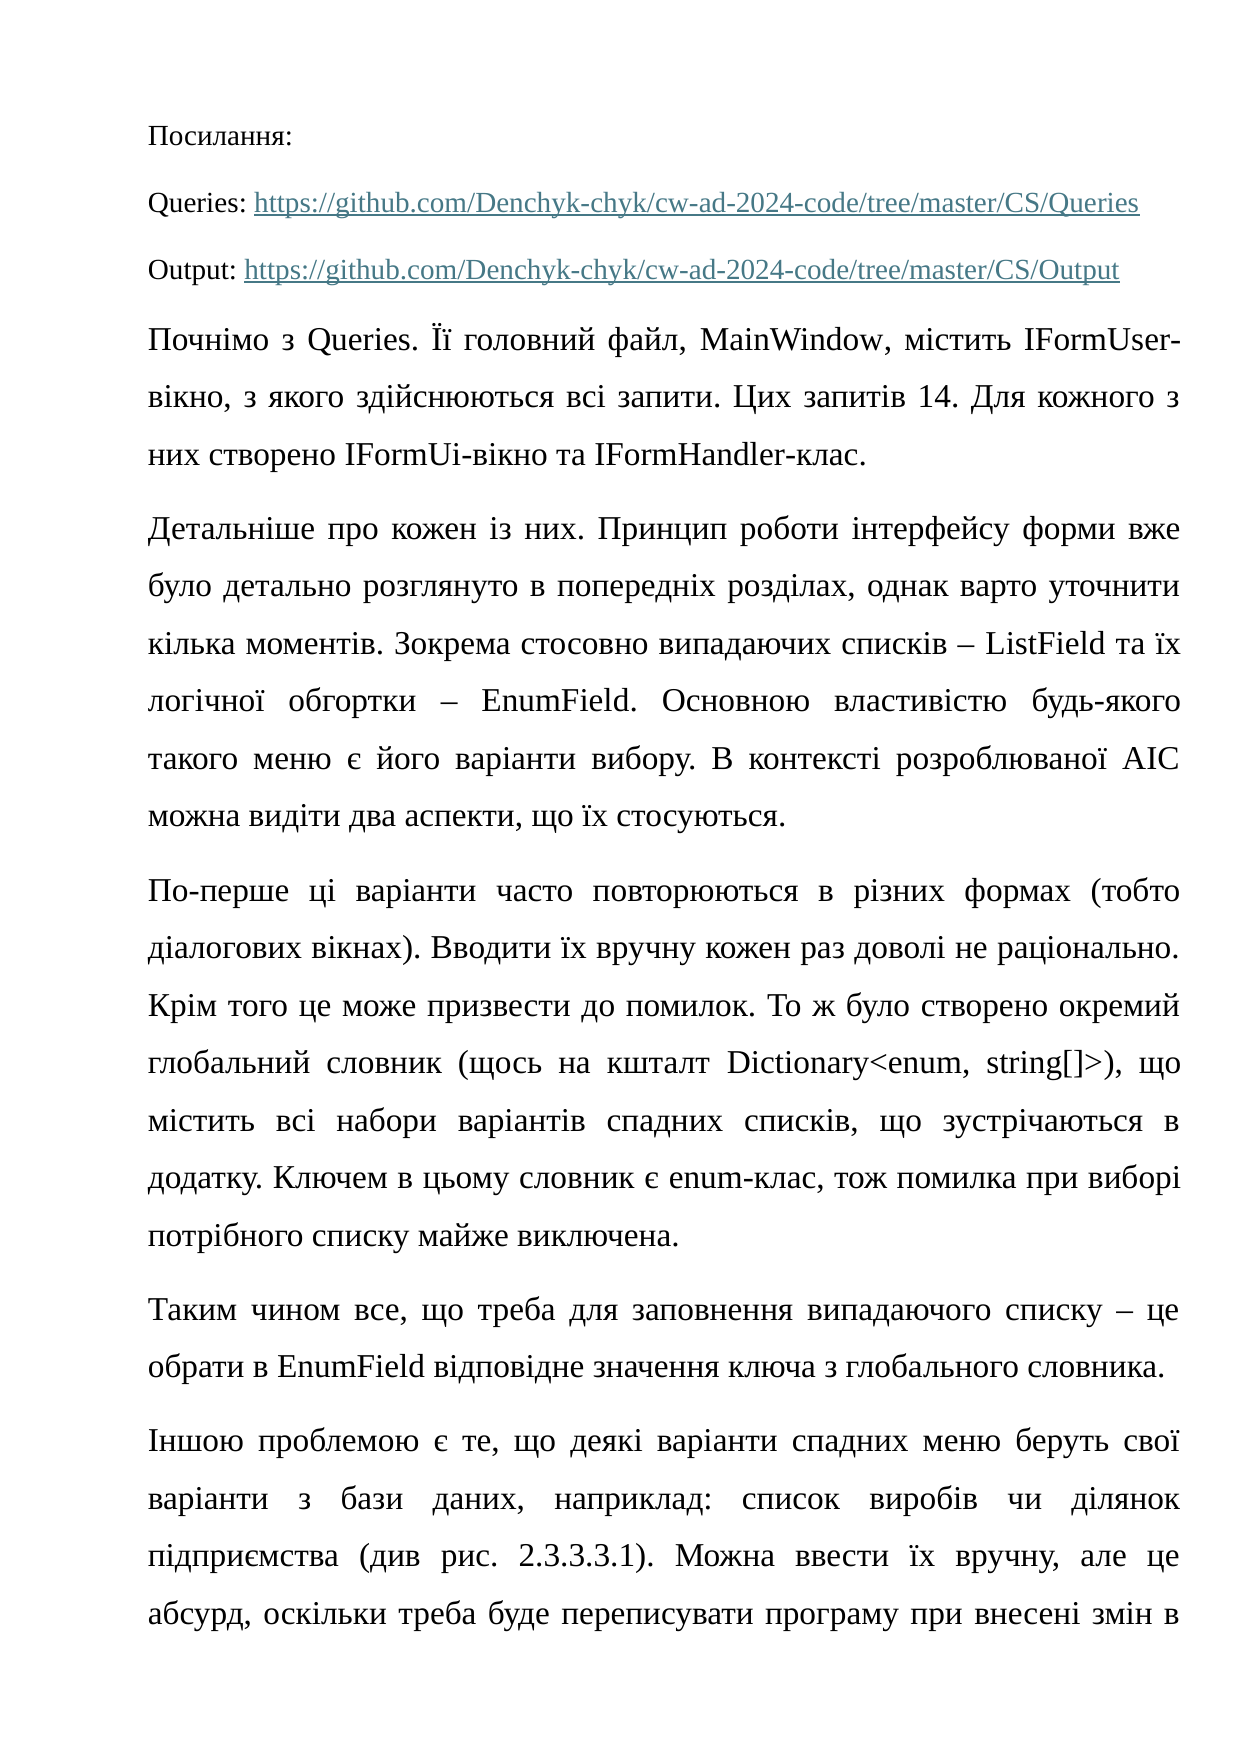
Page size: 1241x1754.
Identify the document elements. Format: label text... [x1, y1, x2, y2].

text Таким чином все, що треба для заповнення випадаючого списку – це обрати в EnumField відповідне значення ключа з глобального словника. [148, 1289, 1181, 1385]
text Queries: https://github.com/Denchyk-chyk/cw-ad-2024-code/tree/master/CS/Queries [148, 185, 1181, 219]
text Output: https://github.com/Denchyk-chyk/cw-ad-2024-code/tree/master/CS/Output [148, 252, 1181, 286]
text По-перше ці варіанти часто повторюються в різних формах (тобто діалогових вікнах). Вводити їх вручну кожен раз доволі не раціонально. Крім того це може призвести до помилок. То ж було створено окремий глобальний словник (щось на кшталт Dictionary<enum, string[]>), що містить всі набори варіантів спадних списків, що зустрічаються в додатку. Ключем в цьому словник є enum-клас, тож помилка при виборі потрібного списку майже виключена. [148, 870, 1181, 1253]
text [148, 1421, 1181, 1632]
text Посилання: [148, 118, 1181, 152]
text Почнімо з Queries. Її головний файл, MainWindow, містить IFormUser-вікно, з якого здійснюються всі запити. Цих запитів 14. Для кожного з них створено IFormUi-вікно та IFormHandler-клас. [148, 319, 1181, 472]
text Детальніше про кожен із них. Принцип роботи інтерфейсу форми вже було детально розглянуто в попередніх розділах, однак варто уточнити кілька моментів. Зокрема стосовно випадаючих списків – ListField та їх логічної обгортки – EnumField. Основною властивістю будь-якого такого меню є його варіанти вибору. В контексті розроблюваної АІС можна видіти два аспекти, що їх стосуються. [148, 508, 1181, 834]
